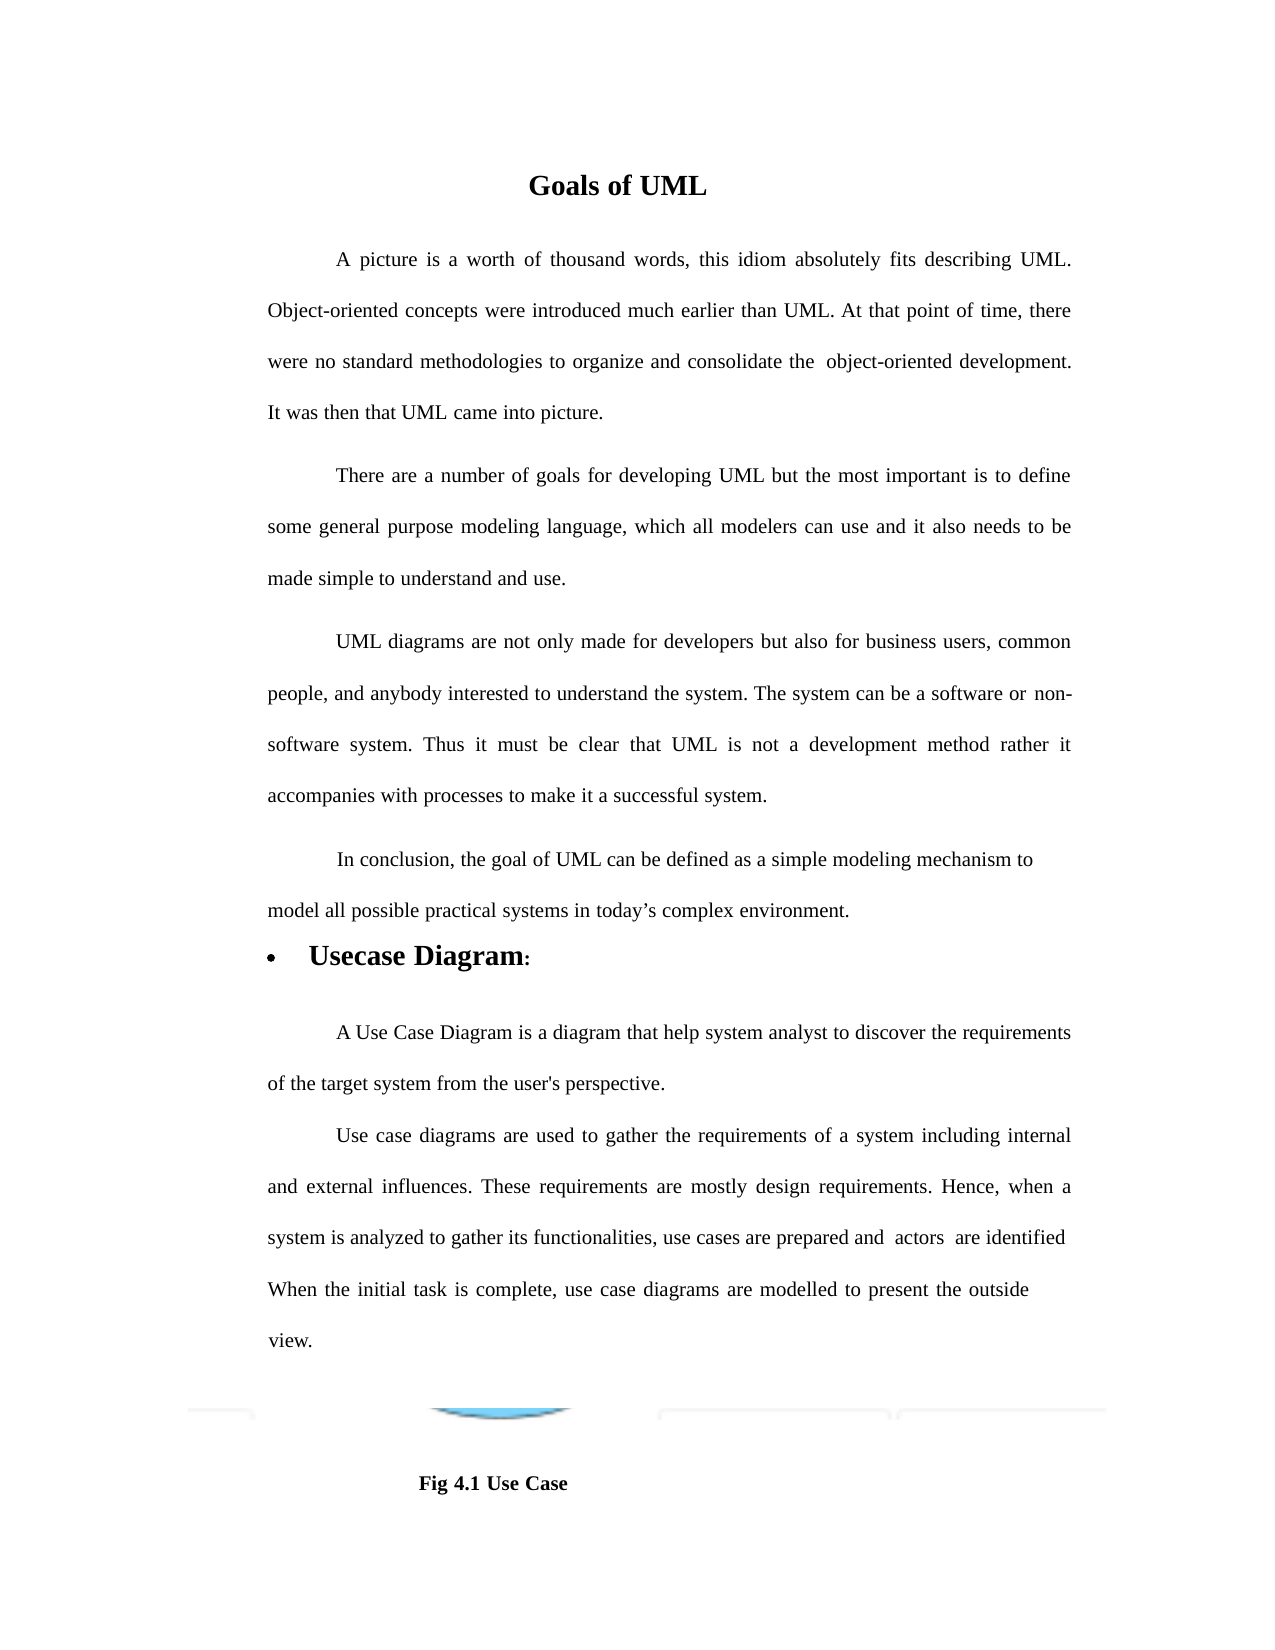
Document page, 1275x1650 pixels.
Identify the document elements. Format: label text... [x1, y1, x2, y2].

text In conclusion, the goal of UML can be defined as a simple modeling mechanism to model all possible practical systems in today’s complex environment. [267, 826, 1034, 928]
text When the initial task is complete, use case diagrams are modelled to present the outside view. [267, 1255, 1031, 1358]
text Use case diagrams are used to gather the requirements of a system including internal and external influences. These requirements are mostly design requirements. Hence, when a system is analyzed to gather its functionalities, use cases are prepared and actors are identified [267, 1101, 1073, 1255]
text A picture is a worth of thousand words, this idiom absolutely fits describing UML. Object-oriented concepts were introduced much earlier than UML. At that point of time, there were no standard methodologies to organize and consolidate the object-oriented development. It was then that UML came into picture. [267, 225, 1072, 430]
text Goals of UML [353, 175, 882, 200]
text UML diagrams are not only made for developers but also for business users, common people, and anybody interested to understand the system. The system can be a software or non-software system. Thus it must be clear that UML is not a development method rather it accompanies with processes to make it a successful system. [267, 608, 1072, 812]
text There are a number of goals for developing UML but the most important is to define some general purpose modeling language, which all modelers can use and it also needs to be made simple to understand and use. [267, 441, 1072, 595]
text A Use Case Diagram is a diagram that help system analyst to discover the requirements of the target system from the user's perspective. [267, 998, 1072, 1101]
list Usecase Diagram: [267, 945, 1087, 970]
text Fig 4.1 Use Case [267, 1470, 1087, 1495]
